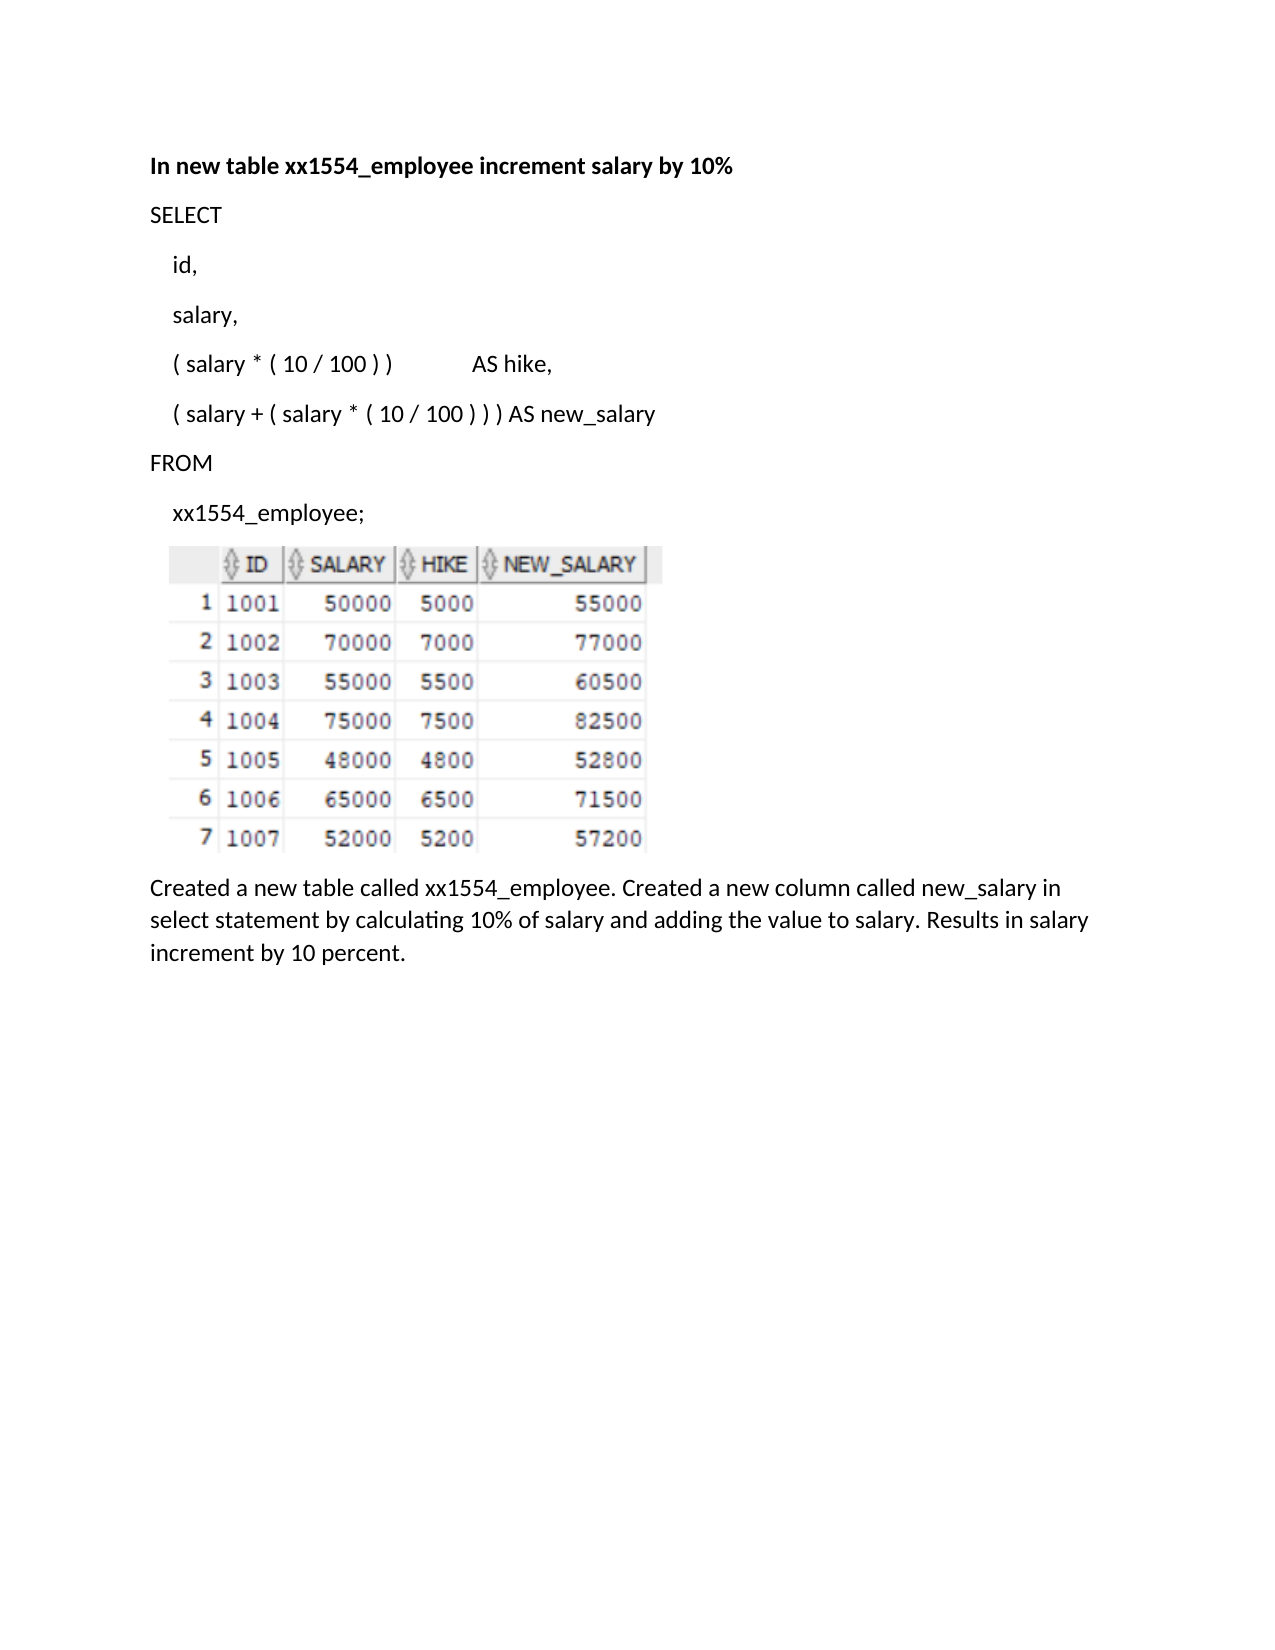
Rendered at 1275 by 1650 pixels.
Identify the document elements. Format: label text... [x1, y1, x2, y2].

text FROM [150, 447, 1125, 478]
text salary, [150, 299, 1125, 329]
text Created a new table called xx1554_employee. Created a new column called new_salary in select statement by calculating 10% of salary and adding the value to salary. Results in salary increment by 10 percent. [150, 872, 1125, 968]
text In new table xx1554_employee increment salary by 10% [150, 150, 1125, 181]
text ( salary + ( salary * ( 10 / 100 ) ) ) AS new_salary [150, 398, 1125, 428]
text SELECT [150, 199, 1125, 230]
text ( salary * ( 10 / 100 ) ) AS hike, [150, 348, 1125, 379]
text xx1554_employee; [150, 497, 1125, 528]
text id, [150, 249, 1125, 280]
